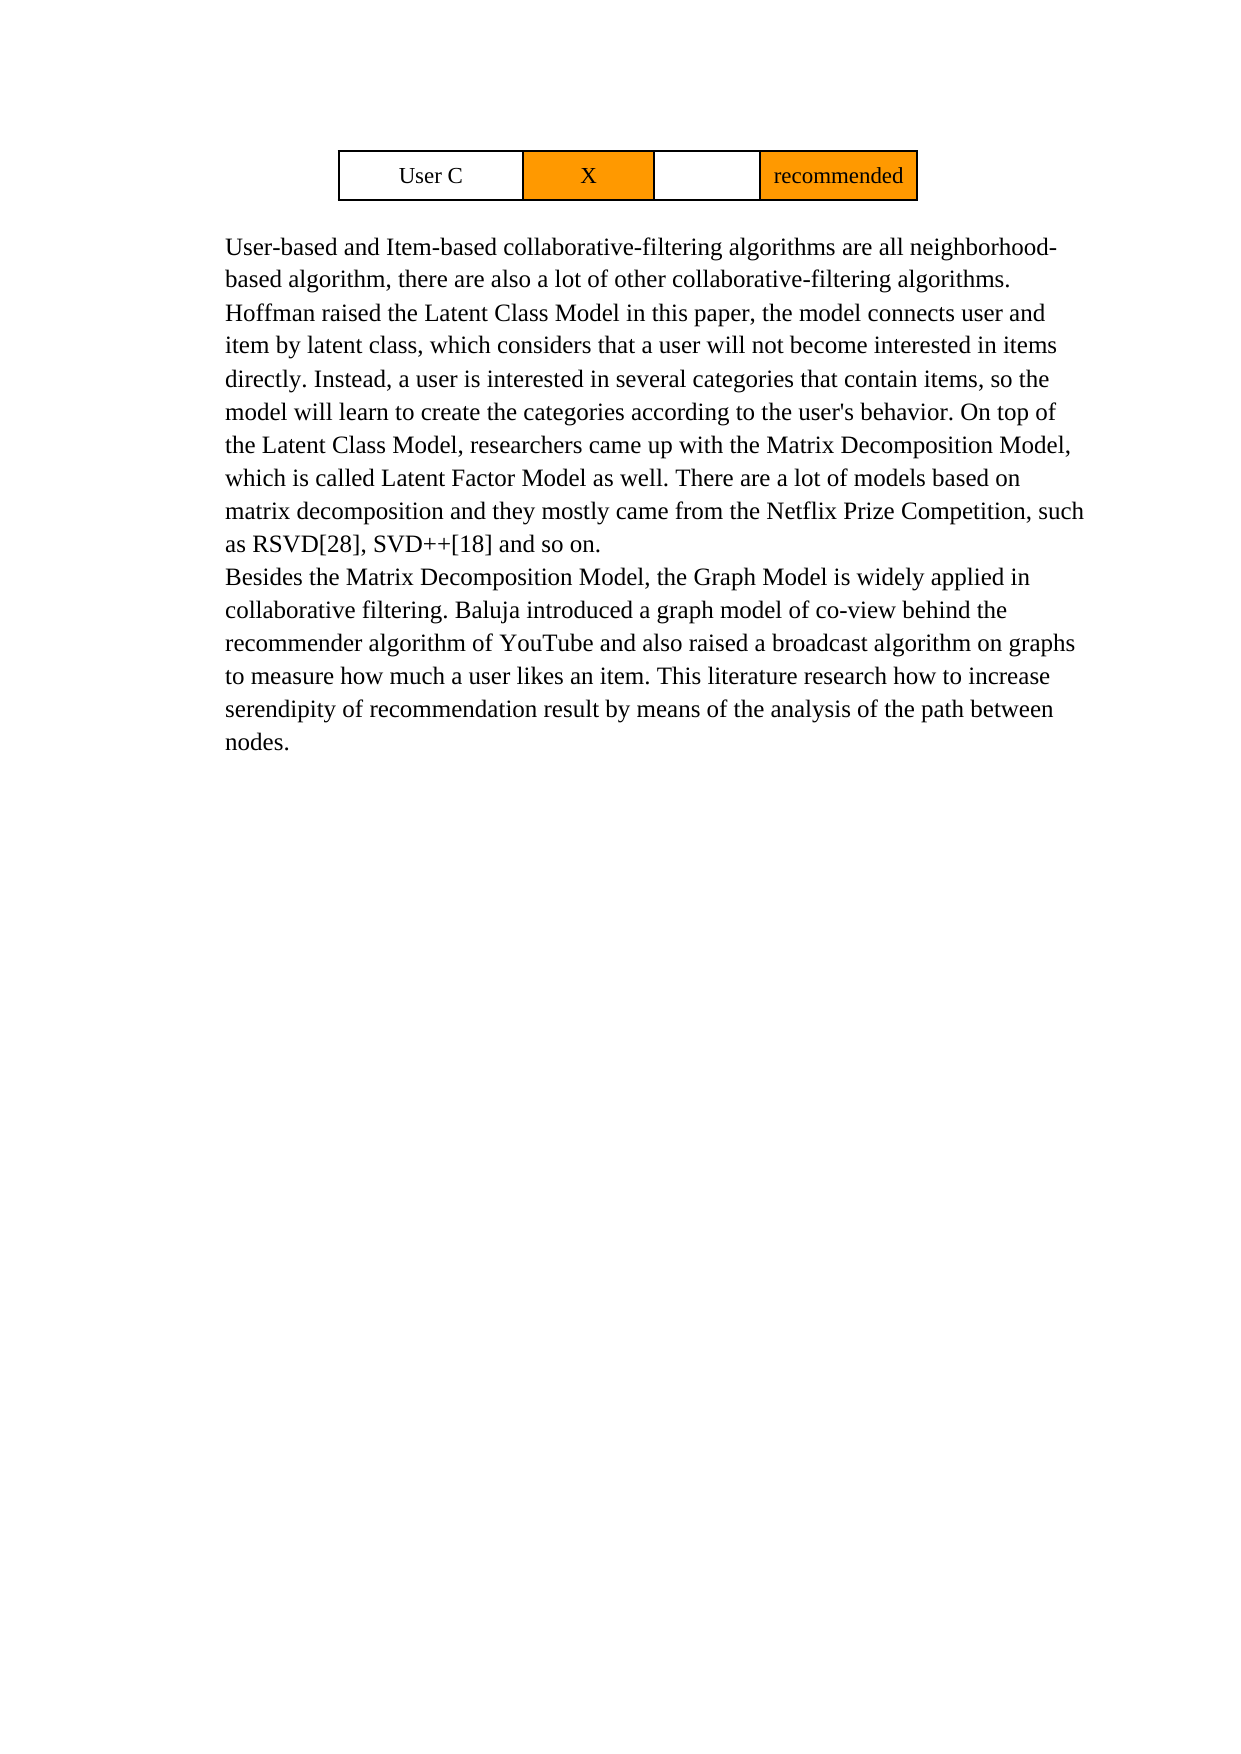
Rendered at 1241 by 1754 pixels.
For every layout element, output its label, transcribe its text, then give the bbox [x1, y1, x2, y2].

table_cell recommended [761, 152, 916, 199]
table_cell [655, 152, 759, 199]
text User-based and Item-based collaborative-filtering algorithms are all neighborhood-based algorithm, there are also a lot of other collaborative-filtering algorithms. Hoffman raised the Latent Class Model in this paper, the model connects user and item by latent class, which considers that a user will not become interested in items directly. Instead, a user is interested in several categories that contain items, so the model will learn to create the categories according to the user's behavior. On top of the Latent Class Model, researchers came up with the Matrix Decomposition Model, which is called Latent Factor Model as well. There are a lot of models based on matrix decomposition and they mostly came from the Netflix Prize Competition, such as RSVD[28], SVD++[18] and so on. [225, 232, 1090, 557]
table_cell User C [340, 152, 522, 199]
text Besides the Matrix Decomposition Model, the Graph Model is widely applied in collaborative filtering. Baluja introduced a graph model of co-view behind the recommender algorithm of YouTube and also raised a broadcast algorithm on graphs to measure how much a user likes an item. This literature research how to increase serendipity of recommendation result by means of the analysis of the path between nodes. [225, 562, 1090, 756]
table_cell X [524, 152, 653, 199]
